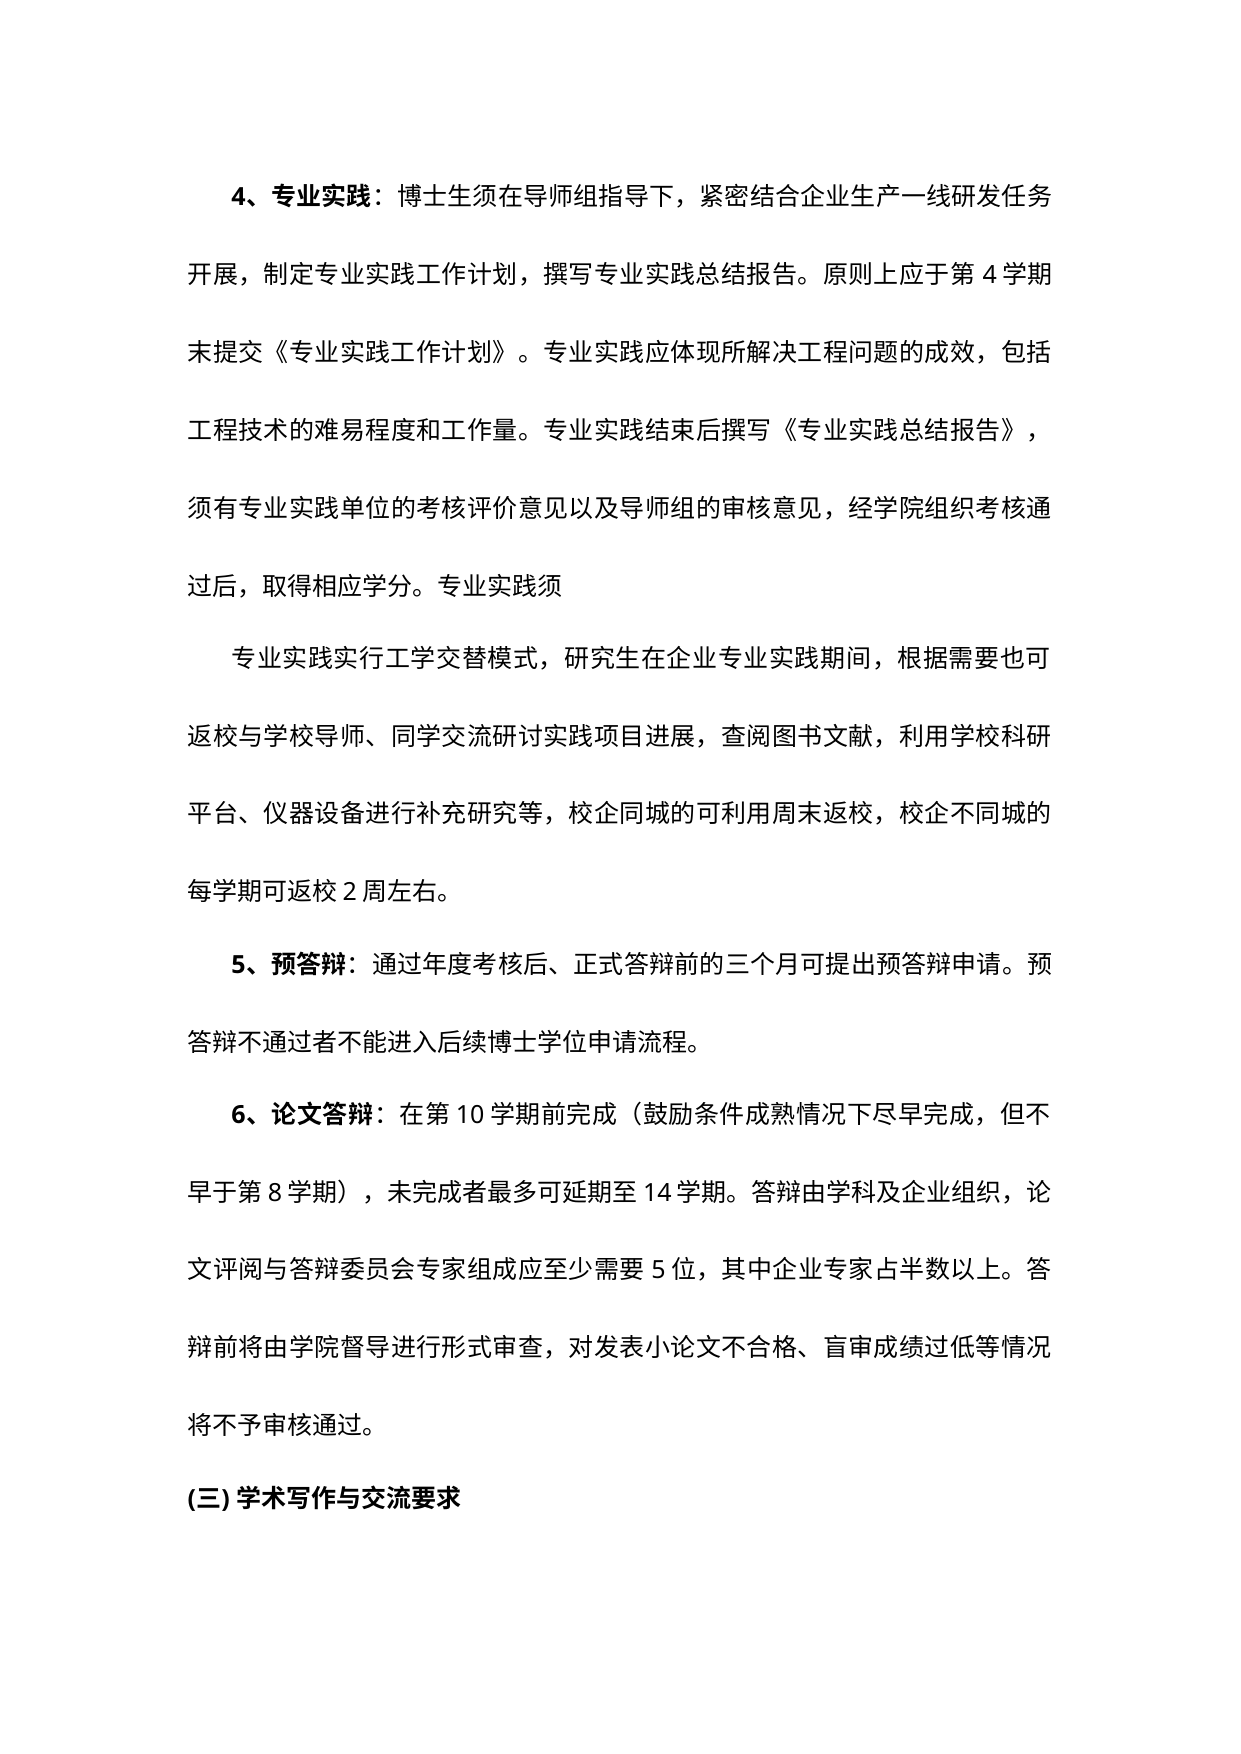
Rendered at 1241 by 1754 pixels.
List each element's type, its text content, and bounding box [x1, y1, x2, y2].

text (三) 学术写作与交流要求 [187, 1464, 1053, 1529]
text 5、预答辩：通过年度考核后、正式答辩前的三个月可提出预答辩申请。预答辩不通过者不能进入后续博士学位申请流程。 [187, 930, 1053, 1073]
text 6、论文答辩：在第10学期前完成（鼓励条件成熟情况下尽早完成，但不早于第8学期），未完成者最多可延期至14学期。答辩由学科及企业组织，论文评阅与答辩委员会专家组成应至少需要5位，其中企业专家占半数以上。答辩前将由学院督导进行形式审查，对发表小论文不合格、盲审成绩过低等情况将不予审核通过。 [187, 1080, 1053, 1456]
text 4、专业实践：博士生须在导师组指导下，紧密结合企业生产一线研发任务开展，制定专业实践工作计划，撰写专业实践总结报告。原则上应于第4学期末提交《专业实践工作计划》。专业实践应体现所解决工程问题的成效，包括工程技术的难易程度和工作量。专业实践结束后撰写《专业实践总结报告》，须有专业实践单位的考核评价意见以及导师组的审核意见，经学院组织考核通过后，取得相应学分。专业实践须 [187, 162, 1053, 617]
text 专业实践实行工学交替模式，研究生在企业专业实践期间，根据需要也可返校与学校导师、同学交流研讨实践项目进展，查阅图书文献，利用学校科研平台、仪器设备进行补充研究等，校企同城的可利用周末返校，校企不同城的每学期可返校2周左右。 [187, 624, 1053, 922]
